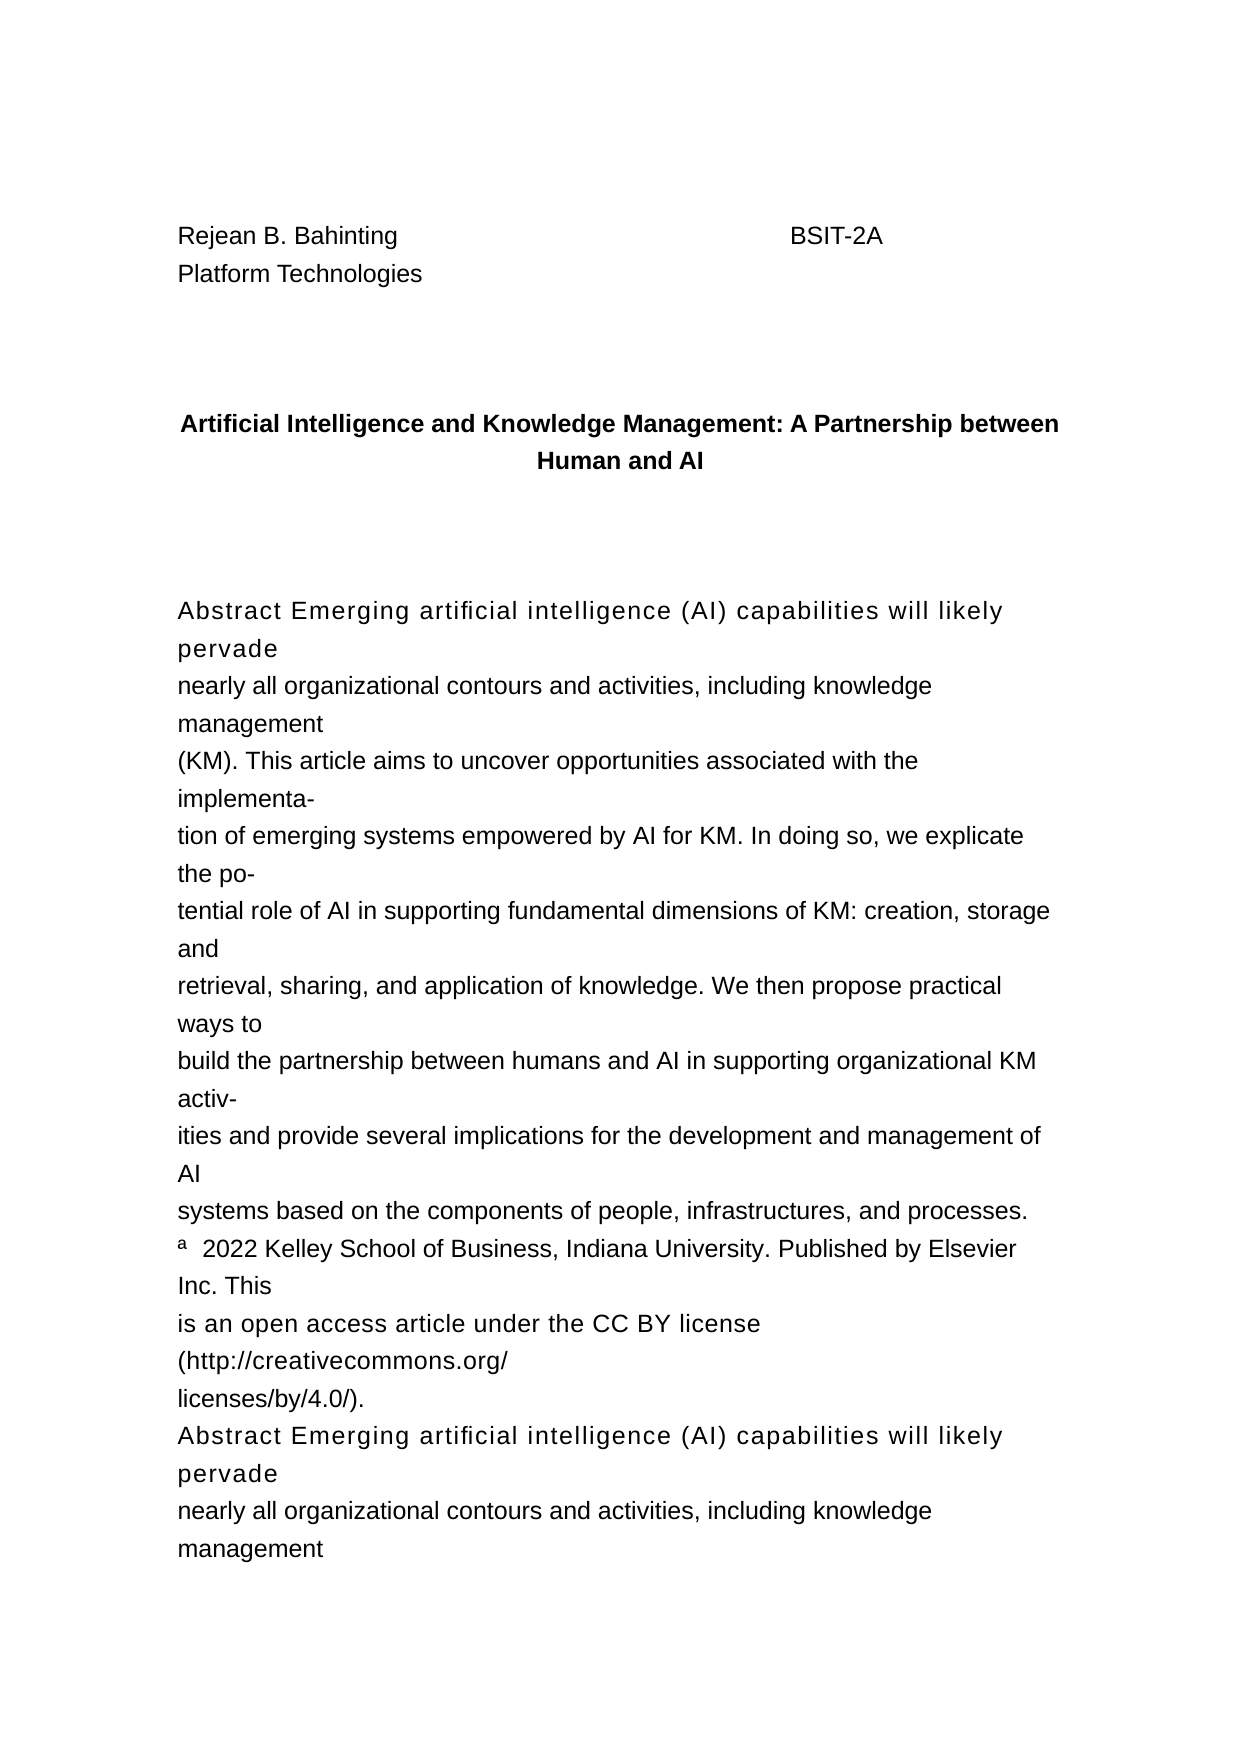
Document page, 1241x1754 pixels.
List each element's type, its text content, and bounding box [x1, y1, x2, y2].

text Abstract Emerging artiﬁcial intelligence (AI) capabilities will likely pervade [177, 1417, 1063, 1492]
text nearly all organizational contours and activities, including knowledge management [177, 667, 1063, 742]
text is an open access article under the CC BY license (http://creativecommons.org/ [177, 1304, 1063, 1379]
text retrieval, sharing, and application of knowledge. We then propose practical ways to [177, 967, 1063, 1042]
text Platform Technologies [177, 254, 1063, 292]
text build the partnership between humans and AI in supporting organizational KM activ- [177, 1042, 1063, 1117]
text tential role of AI in supporting fundamental dimensions of KM: creation, storage and [177, 892, 1063, 967]
text Abstract Emerging artiﬁcial intelligence (AI) capabilities will likely pervade [177, 592, 1063, 667]
text ª2022 Kelley School of Business, Indiana University. Published by Elsevier Inc. This [177, 1229, 1063, 1304]
text ities and provide several implications for the development and management of AI [177, 1117, 1063, 1192]
text licenses/by/4.0/). [177, 1379, 1063, 1417]
text (KM). This article aims to uncover opportunities associated with the implementa- [177, 742, 1063, 817]
text nearly all organizational contours and activities, including knowledge management [177, 1492, 1063, 1567]
text Rejean B. Bahinting BSIT-2A [177, 217, 1063, 254]
text systems based on the components of people, infrastructures, and processes. [177, 1192, 1063, 1229]
text Artificial Intelligence and Knowledge Management: A Partnership between Human and AI [177, 404, 1063, 479]
text tion of emerging systems empowered by AI for KM. In doing so, we explicate the po- [177, 817, 1063, 892]
